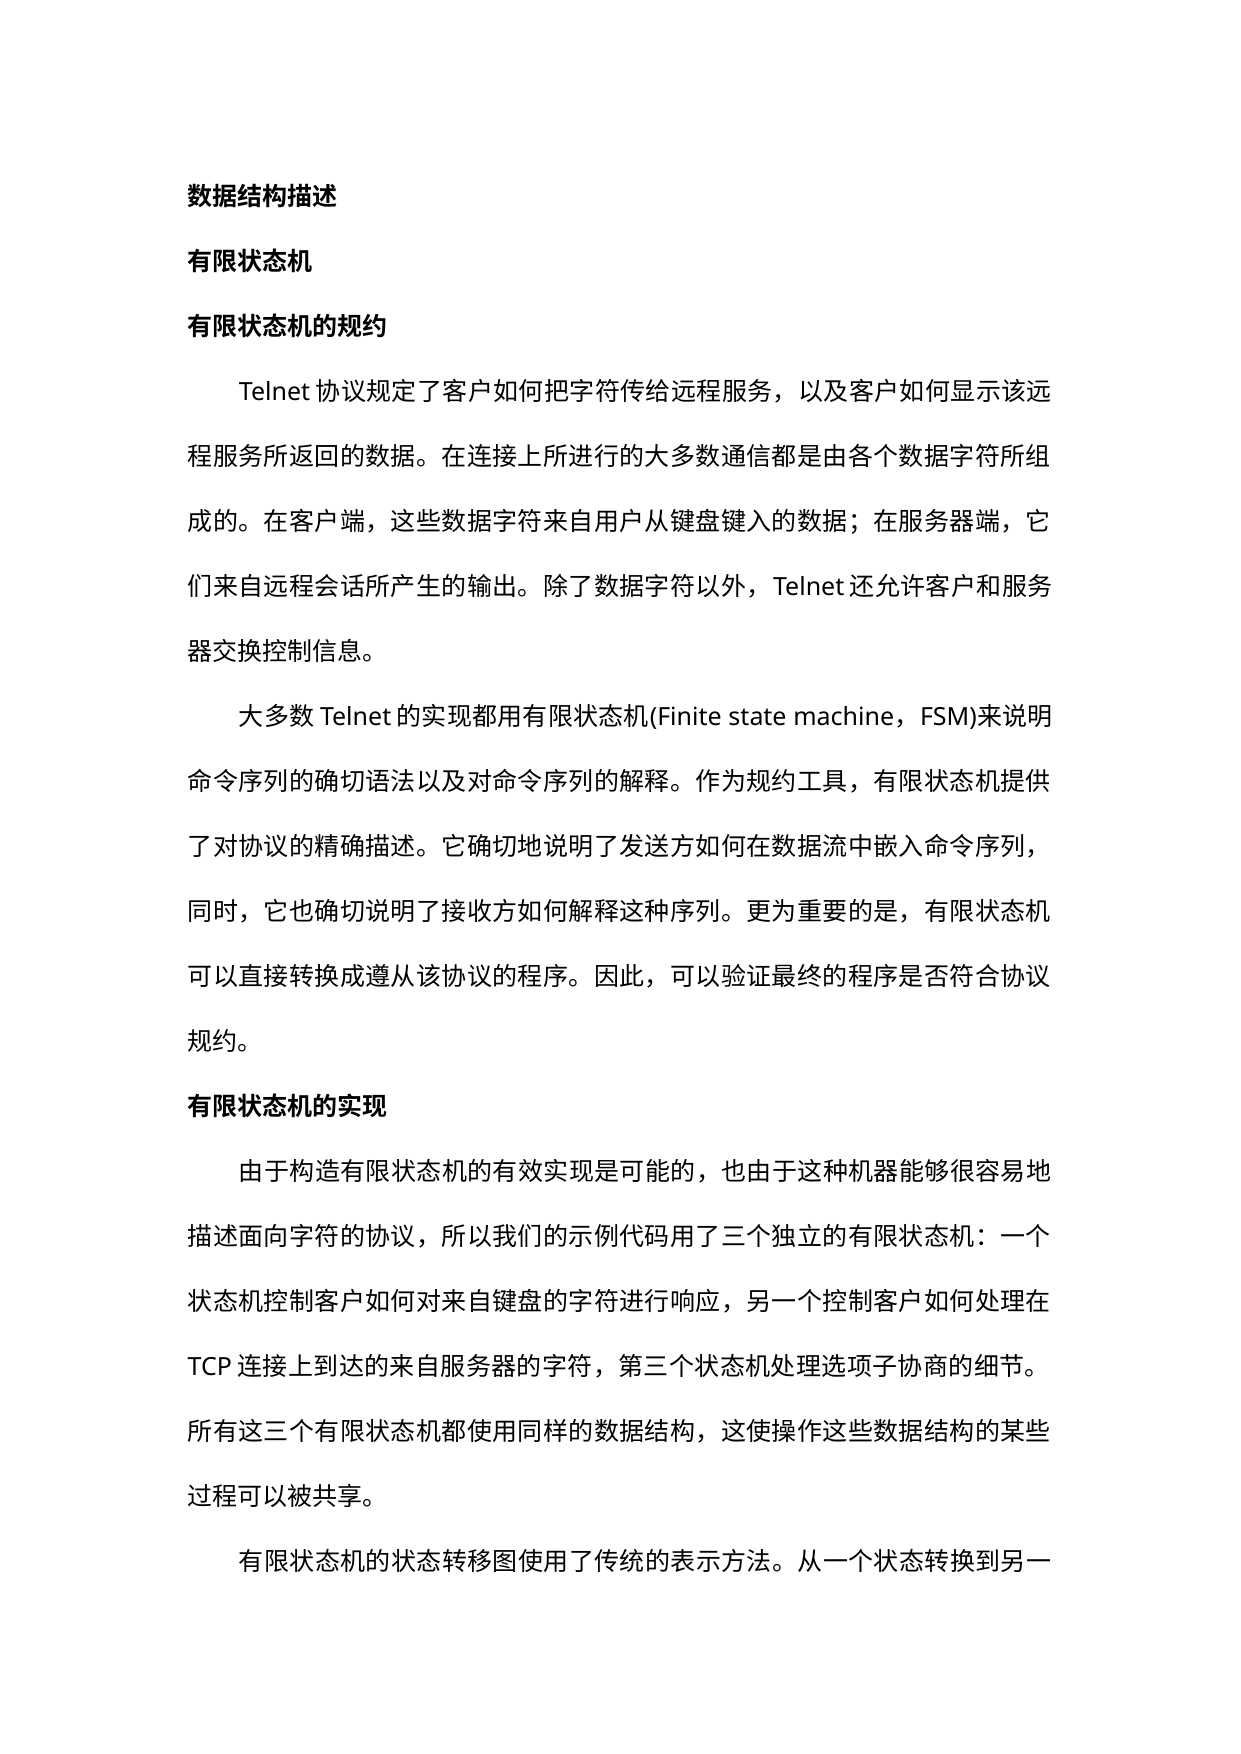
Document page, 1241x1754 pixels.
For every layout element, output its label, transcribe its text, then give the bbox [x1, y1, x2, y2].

list 有限状态机的规约 [187, 292, 1053, 357]
text Telnet协议规定了客户如何把字符传给远程服务，以及客户如何显示该远程服务所返回的数据。在连接上所进行的大多数通信都是由各个数据字符所组成的。在客户端，这些数据字符来自用户从键盘键入的数据；在服务器端，它们来自远程会话所产生的输出。除了数据字符以外，Telnet还允许客户和服务器交换控制信息。 [187, 357, 1053, 682]
text 大多数Telnet的实现都用有限状态机(Finite state machine，FSM)来说明命令序列的确切语法以及对命令序列的解释。作为规约工具，有限状态机提供了对协议的精确描述。它确切地说明了发送方如何在数据流中嵌入命令序列，同时，它也确切说明了接收方如何解释这种序列。更为重要的是，有限状态机可以直接转换成遵从该协议的程序。因此，可以验证最终的程序是否符合协议规约。 [187, 682, 1053, 1072]
text 由于构造有限状态机的有效实现是可能的，也由于这种机器能够很容易地描述面向字符的协议，所以我们的示例代码用了三个独立的有限状态机：一个状态机控制客户如何对来自键盘的字符进行响应，另一个控制客户如何处理在TCP连接上到达的来自服务器的字符，第三个状态机处理选项子协商的细节。所有这三个有限状态机都使用同样的数据结构，这使操作这些数据结构的某些过程可以被共享。 [187, 1137, 1053, 1527]
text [187, 1527, 1053, 1592]
list 有限状态机的实现 [187, 1072, 1053, 1137]
list 有限状态机 [187, 227, 1053, 292]
list 数据结构描述 [187, 162, 1053, 227]
